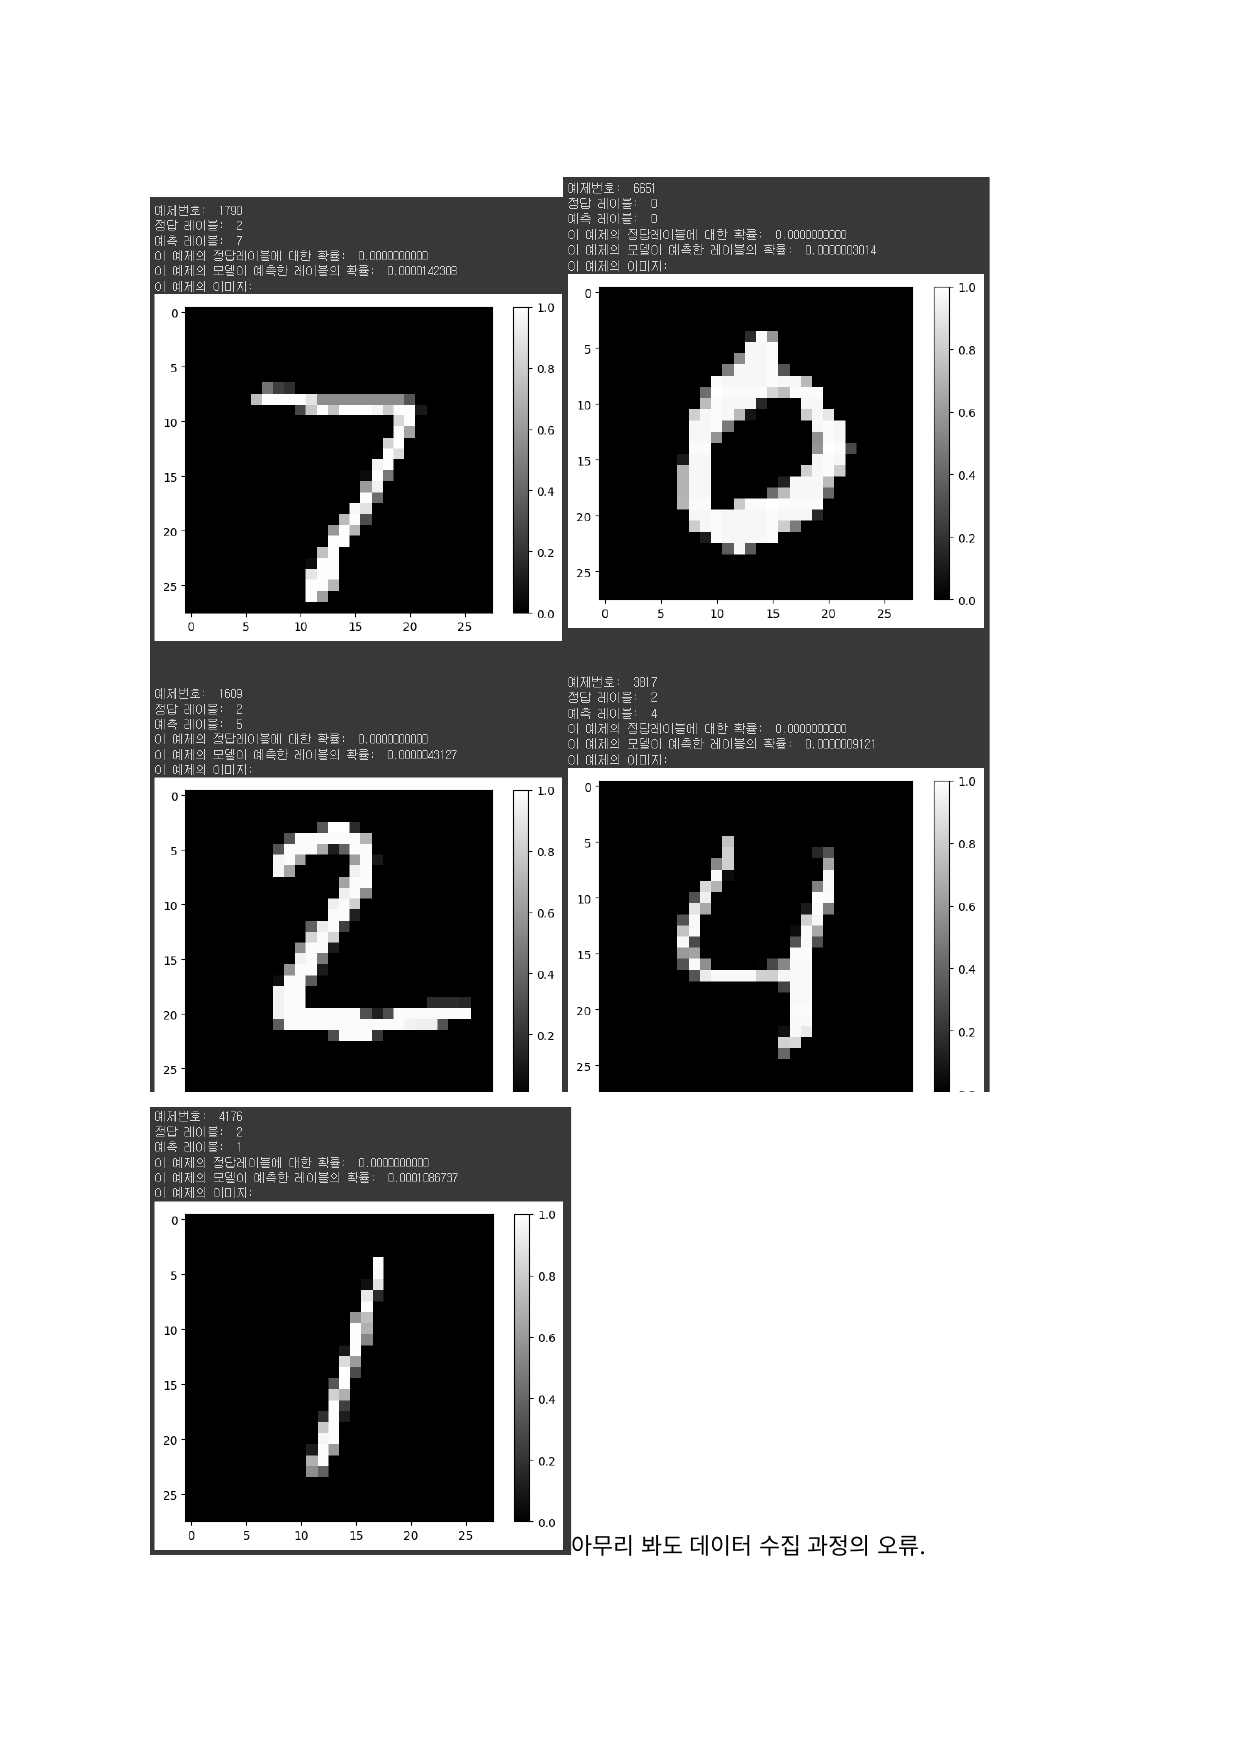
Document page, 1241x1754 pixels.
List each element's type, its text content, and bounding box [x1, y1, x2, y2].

picture [150, 177, 990, 1092]
picture [150, 1107, 572, 1555]
